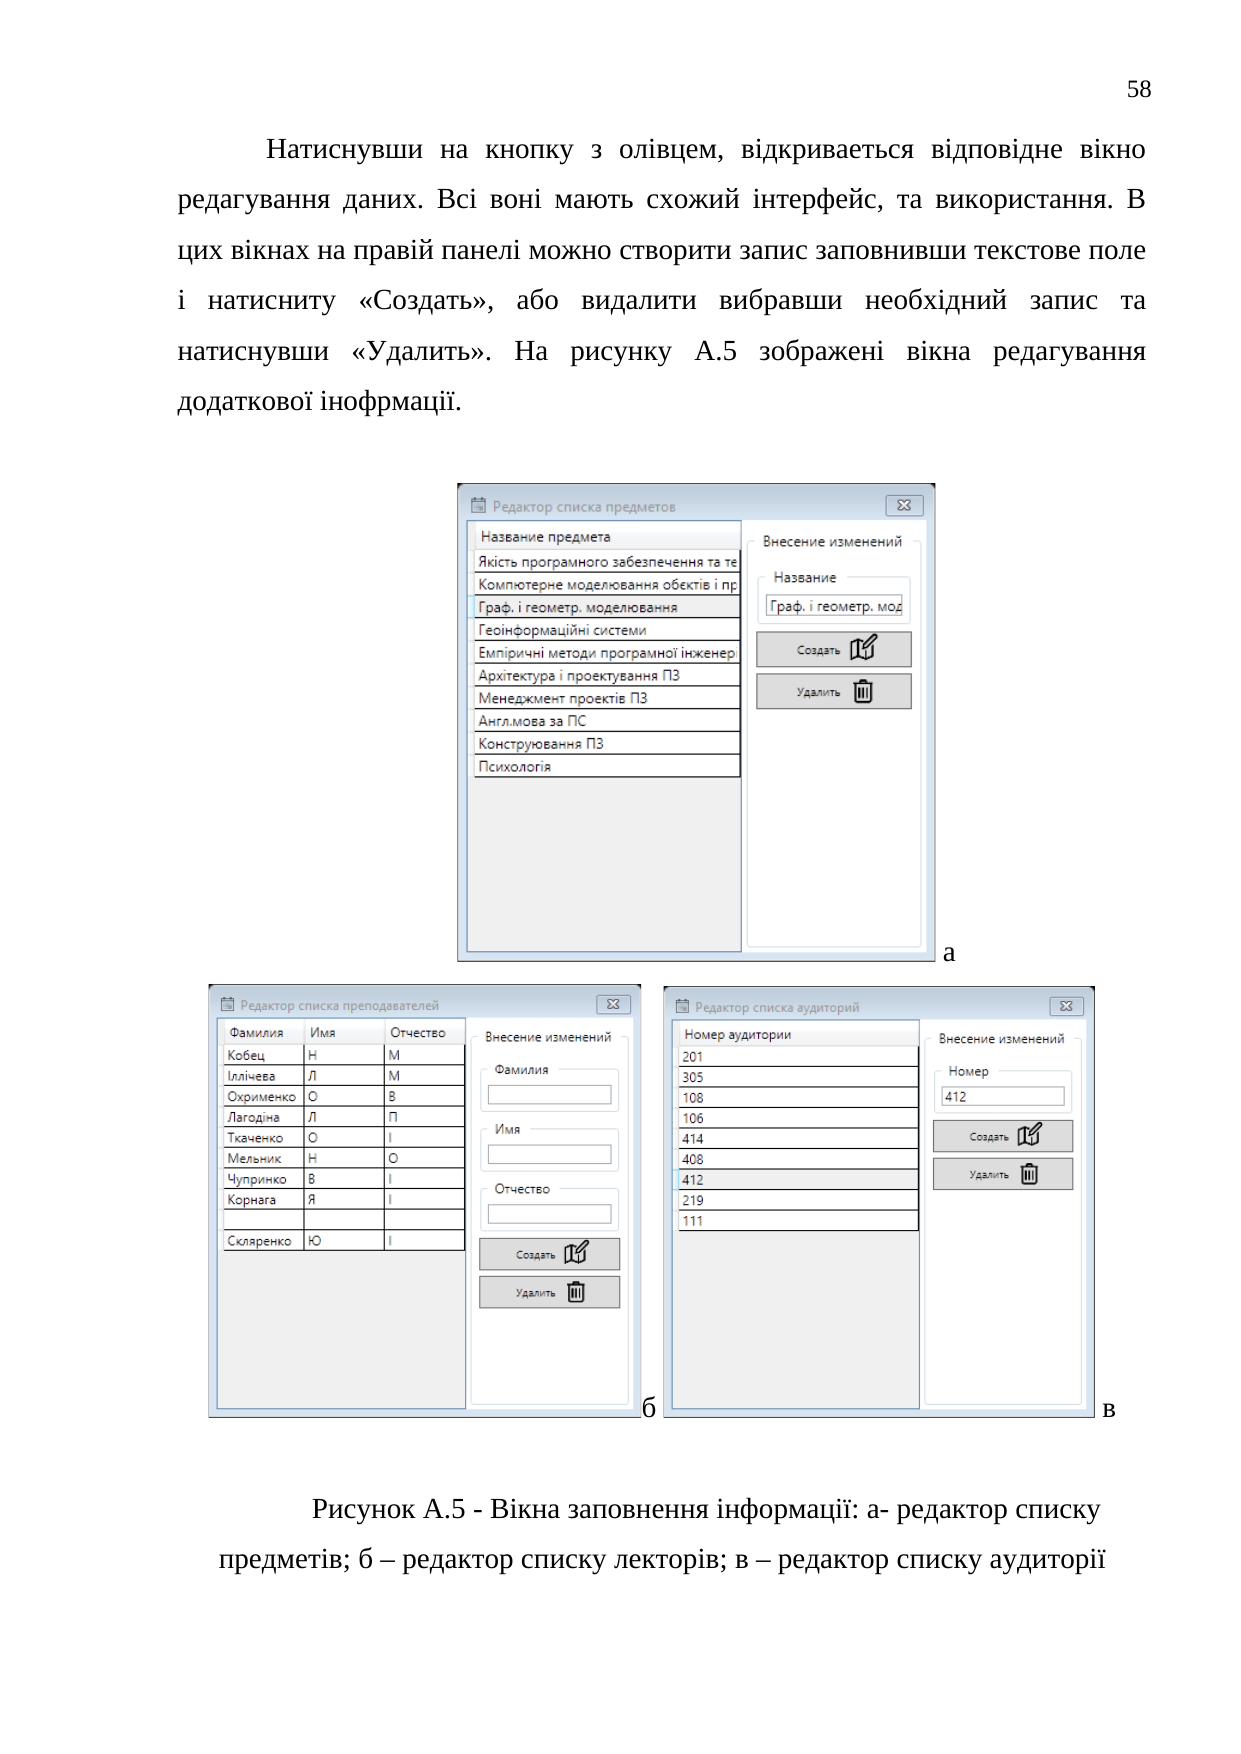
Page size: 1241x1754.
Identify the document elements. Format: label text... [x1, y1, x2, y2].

text Натиснувши на кнопку з олівцем, відкриваеться відповідне вікно редагування даних. Всі воні мають схожий інтерфейс, та використання. В цих вікнах на правій панелі можно створити запис заповнивши текстове поле і натисниту «Создать», або видалити вибравши необхідний запис та натиснувши «Удалить». На рисунку А.5 зображені вікна редагування додаткової інофрмації. [177, 131, 1147, 416]
picture [208, 984, 642, 1418]
picture [457, 483, 936, 962]
text Рисунок А.5 - Вікна заповнення інформації: а- редактор списку предметів; б – редактор списку лекторів; в – редактор списку аудиторії [177, 1491, 1147, 1575]
picture [663, 986, 1095, 1418]
